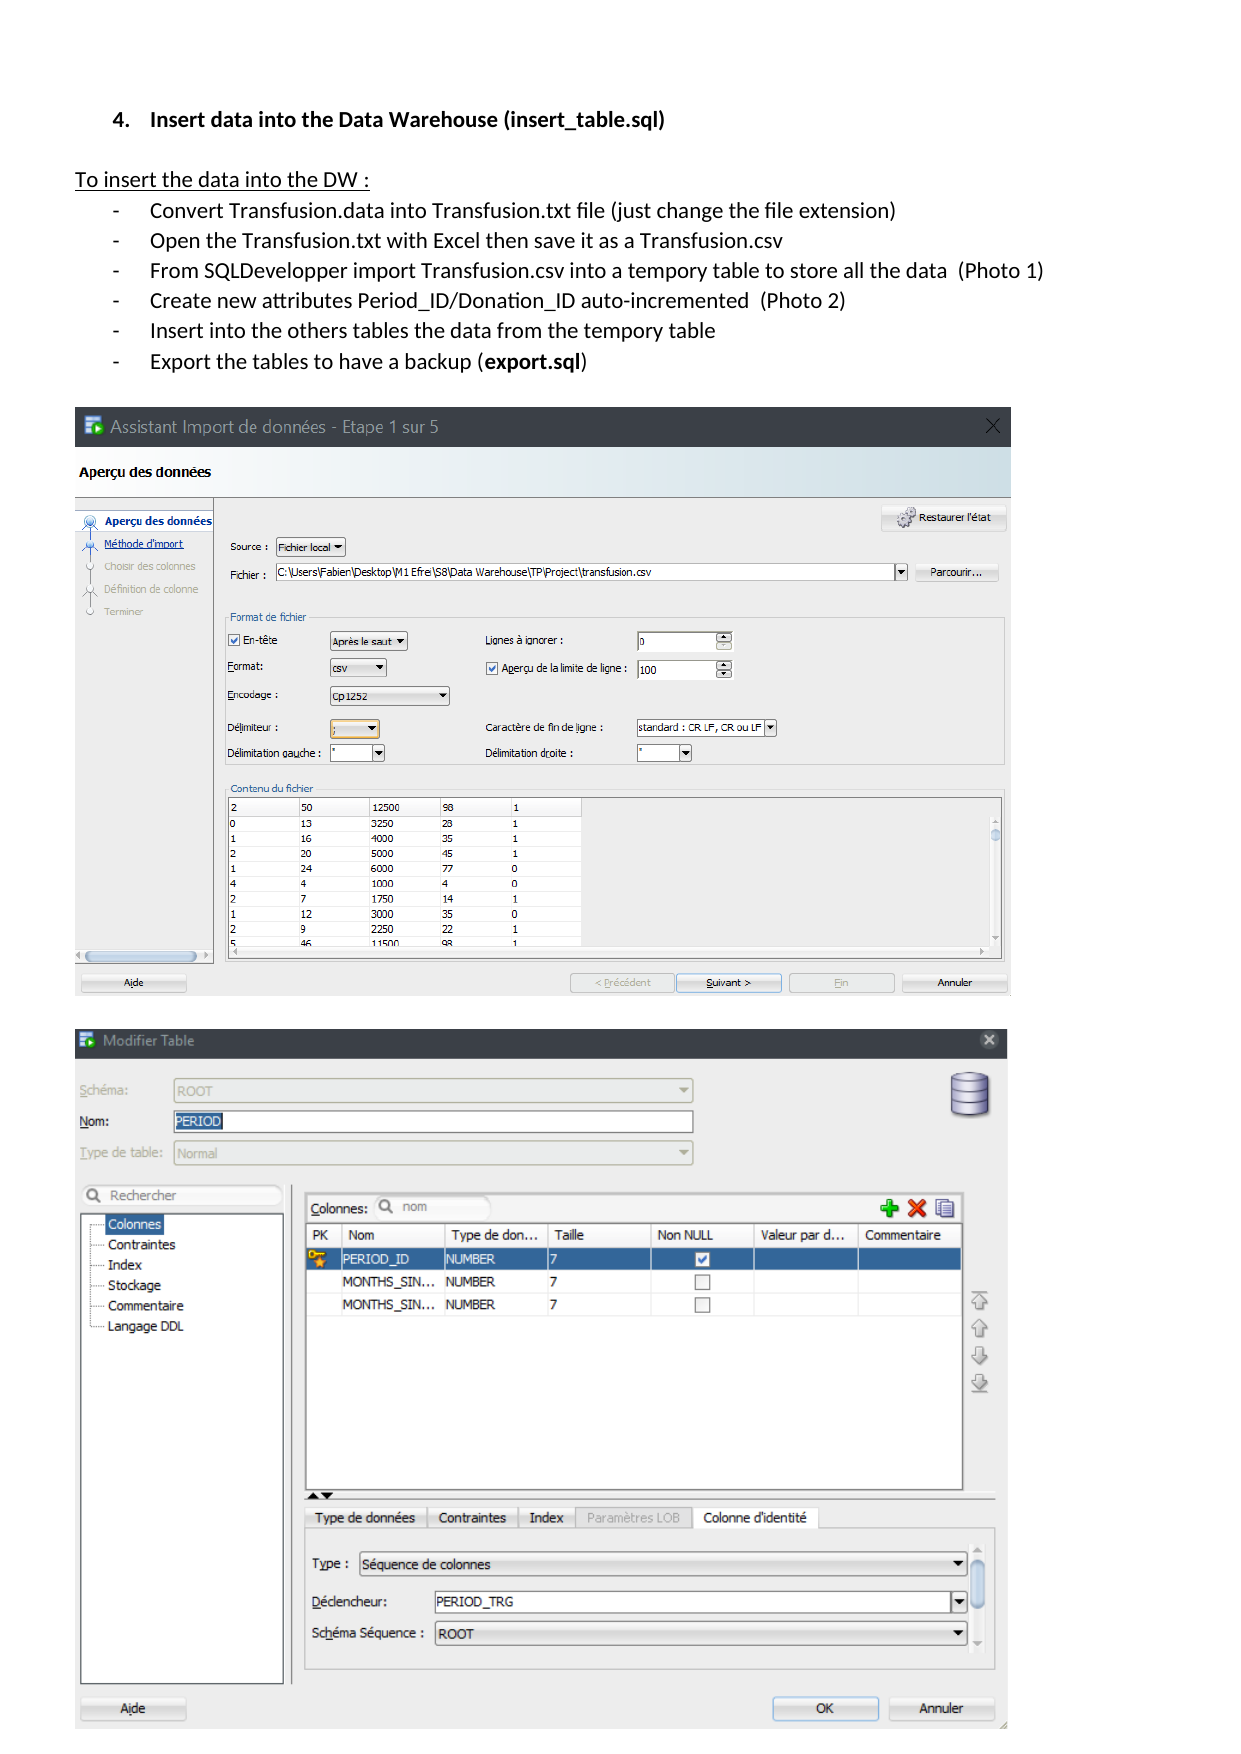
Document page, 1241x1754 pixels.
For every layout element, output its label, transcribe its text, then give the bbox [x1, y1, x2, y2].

list Convert Transfusion.data into Transfusion.txt file (just change the file extension) [112, 196, 1165, 224]
list Export the tables to have a backup (export.sql) [112, 347, 1165, 375]
list Create new attributes Period_ID/Donation_ID auto-incremented (Photo 2) [112, 286, 1165, 314]
picture [75, 407, 1011, 996]
list Insert data into the Data Warehouse (insert_table.sql) [112, 105, 1165, 133]
list Open the Transfusion.txt with Excel then save it as a Transfusion.csv [112, 226, 1165, 254]
picture [75, 1029, 1008, 1729]
list Insert into the others tables the data from the tempory table [112, 317, 1165, 345]
text To insert the data into the DW : [75, 166, 1165, 194]
list From SQLDevelopper import Transfusion.csv into a tempory table to store all the data (Photo 1) [112, 256, 1165, 284]
